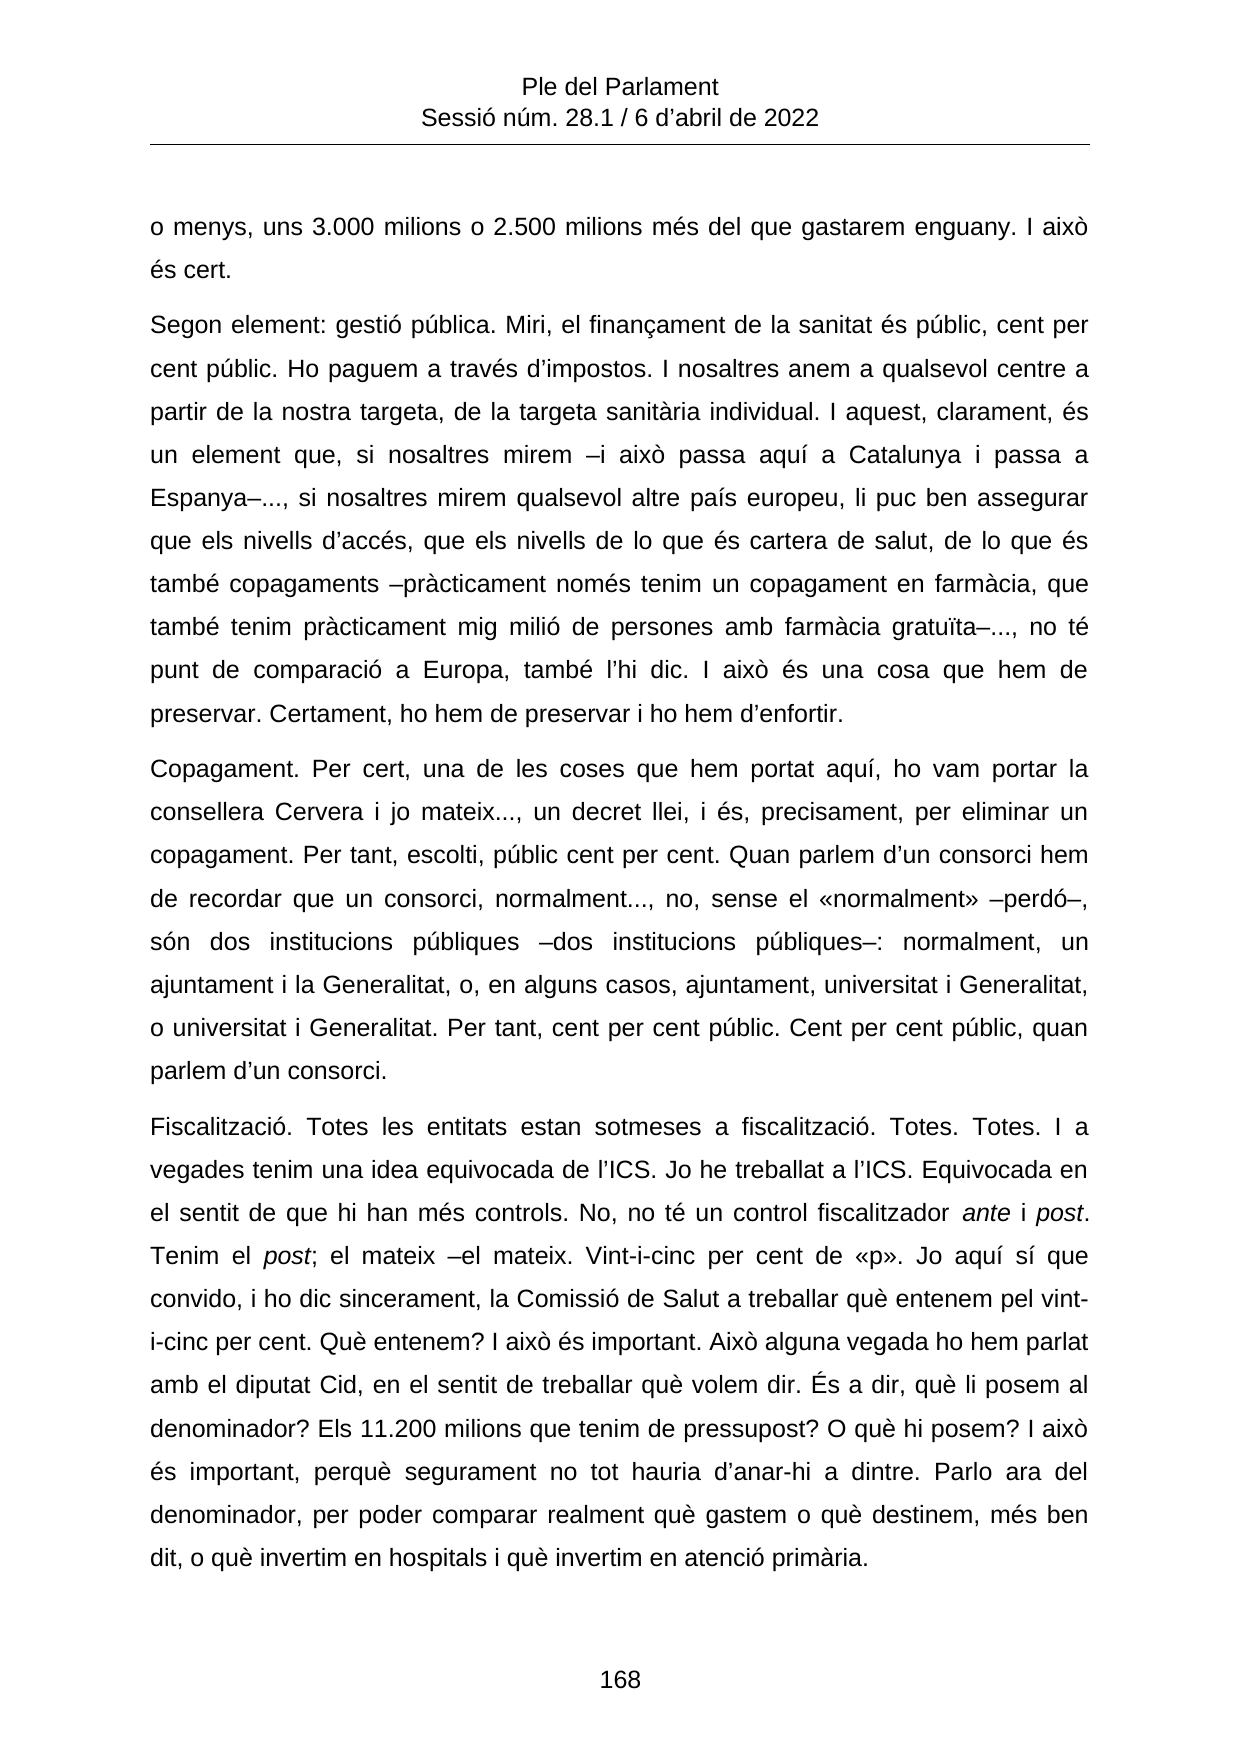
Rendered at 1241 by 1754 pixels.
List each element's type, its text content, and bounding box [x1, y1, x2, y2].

text Segon element: gestió pública. Miri, el finançament de la sanitat és públic, cent per cent públic. Ho paguem a través d’impostos. I nosaltres anem a qualsevol centre a partir de la nostra targeta, de la targeta sanitària individual. I aquest, clarament, és un element que, si nosaltres mirem –i això passa aquí a Catalunya i passa a Espanya–..., si nosaltres mirem qualsevol altre país europeu, li puc ben assegurar que els nivells d’accés, que els nivells de lo que és cartera de salut, de lo que és també copagaments –pràcticament només tenim un copagament en farmàcia, que també tenim pràcticament mig milió de persones amb farmàcia gratuïta–..., no té punt de comparació a Europa, també l’hi dic. I això és una cosa que hem de preservar. Certament, ho hem de preservar i ho hem d’enfortir. [150, 311, 1090, 727]
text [150, 212, 1090, 284]
text Copagament. Per cert, una de les coses que hem portat aquí, ho vam portar la consellera Cervera i jo mateix..., un decret llei, i és, precisament, per eliminar un copagament. Per tant, escolti, públic cent per cent. Quan parlem d’un consorci hem de recordar que un consorci, normalment..., no, sense el «normalment» –perdó–, són dos institucions públiques –dos institucions públiques–: normalment, un ajuntament i la Generalitat, o, en alguns casos, ajuntament, universitat i Generalitat, o universitat i Generalitat. Per tant, cent per cent públic. Cent per cent públic, quan parlem d’un consorci. [150, 754, 1090, 1085]
text Fiscalització. Totes les entitats estan sotmeses a fiscalització. Totes. Totes. I a vegades tenim una idea equivocada de l’ICS. Jo he treballat a l’ICS. Equivocada en el sentit de que hi han més controls. No, no té un control fiscalitzador ante i post. Tenim el post; el mateix –el mateix. Vint-i-cinc per cent de «p». Jo aquí sí que convido, i ho dic sincerament, la Comissió de Salut a treballar què entenem pel vint-i-cinc per cent. Què entenem? I això és important. Això alguna vegada ho hem parlat amb el diputat Cid, en el sentit de treballar què volem dir. És a dir, què li posem al denominador? Els 11.200 milions que tenim de pressupost? O què hi posem? I això és important, perquè segurament no tot hauria d’anar-hi a dintre. Parlo ara del denominador, per poder comparar realment què gastem o què destinem, més ben dit, o què invertim en hospitals i què invertim en atenció primària. [150, 1112, 1090, 1572]
